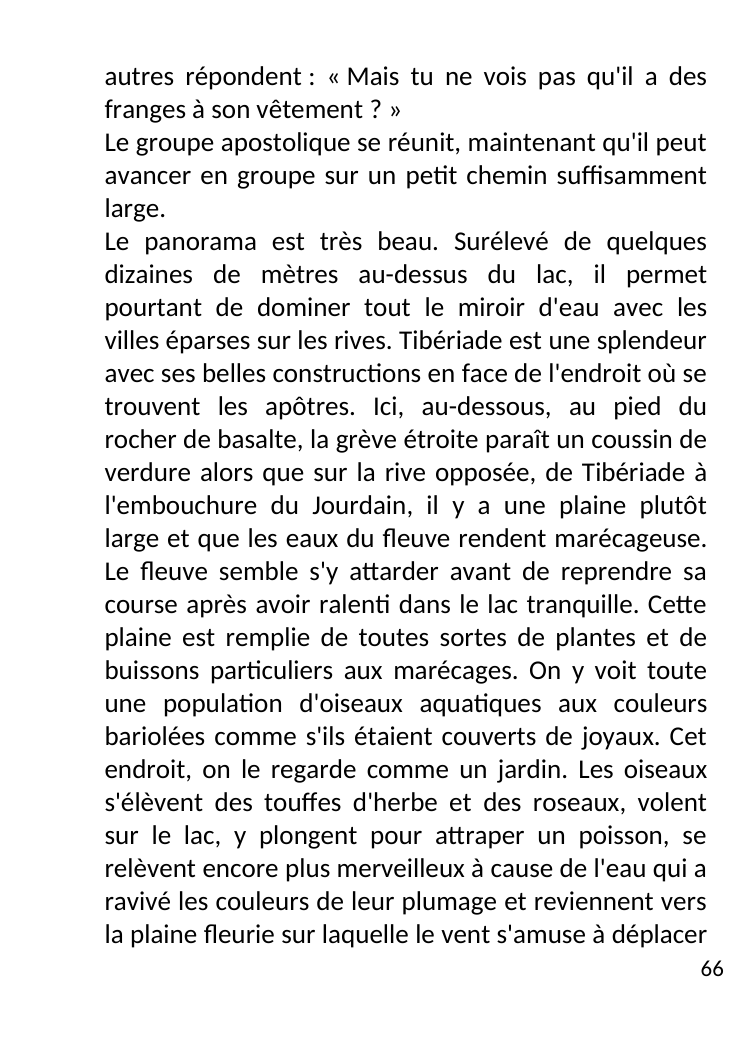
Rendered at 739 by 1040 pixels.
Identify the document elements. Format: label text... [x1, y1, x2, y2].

text Le groupe apostolique se réunit, maintenant qu'il peut avancer en groupe sur un petit chemin suffisamment large. [104, 125, 708, 224]
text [104, 59, 708, 125]
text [104, 224, 708, 951]
